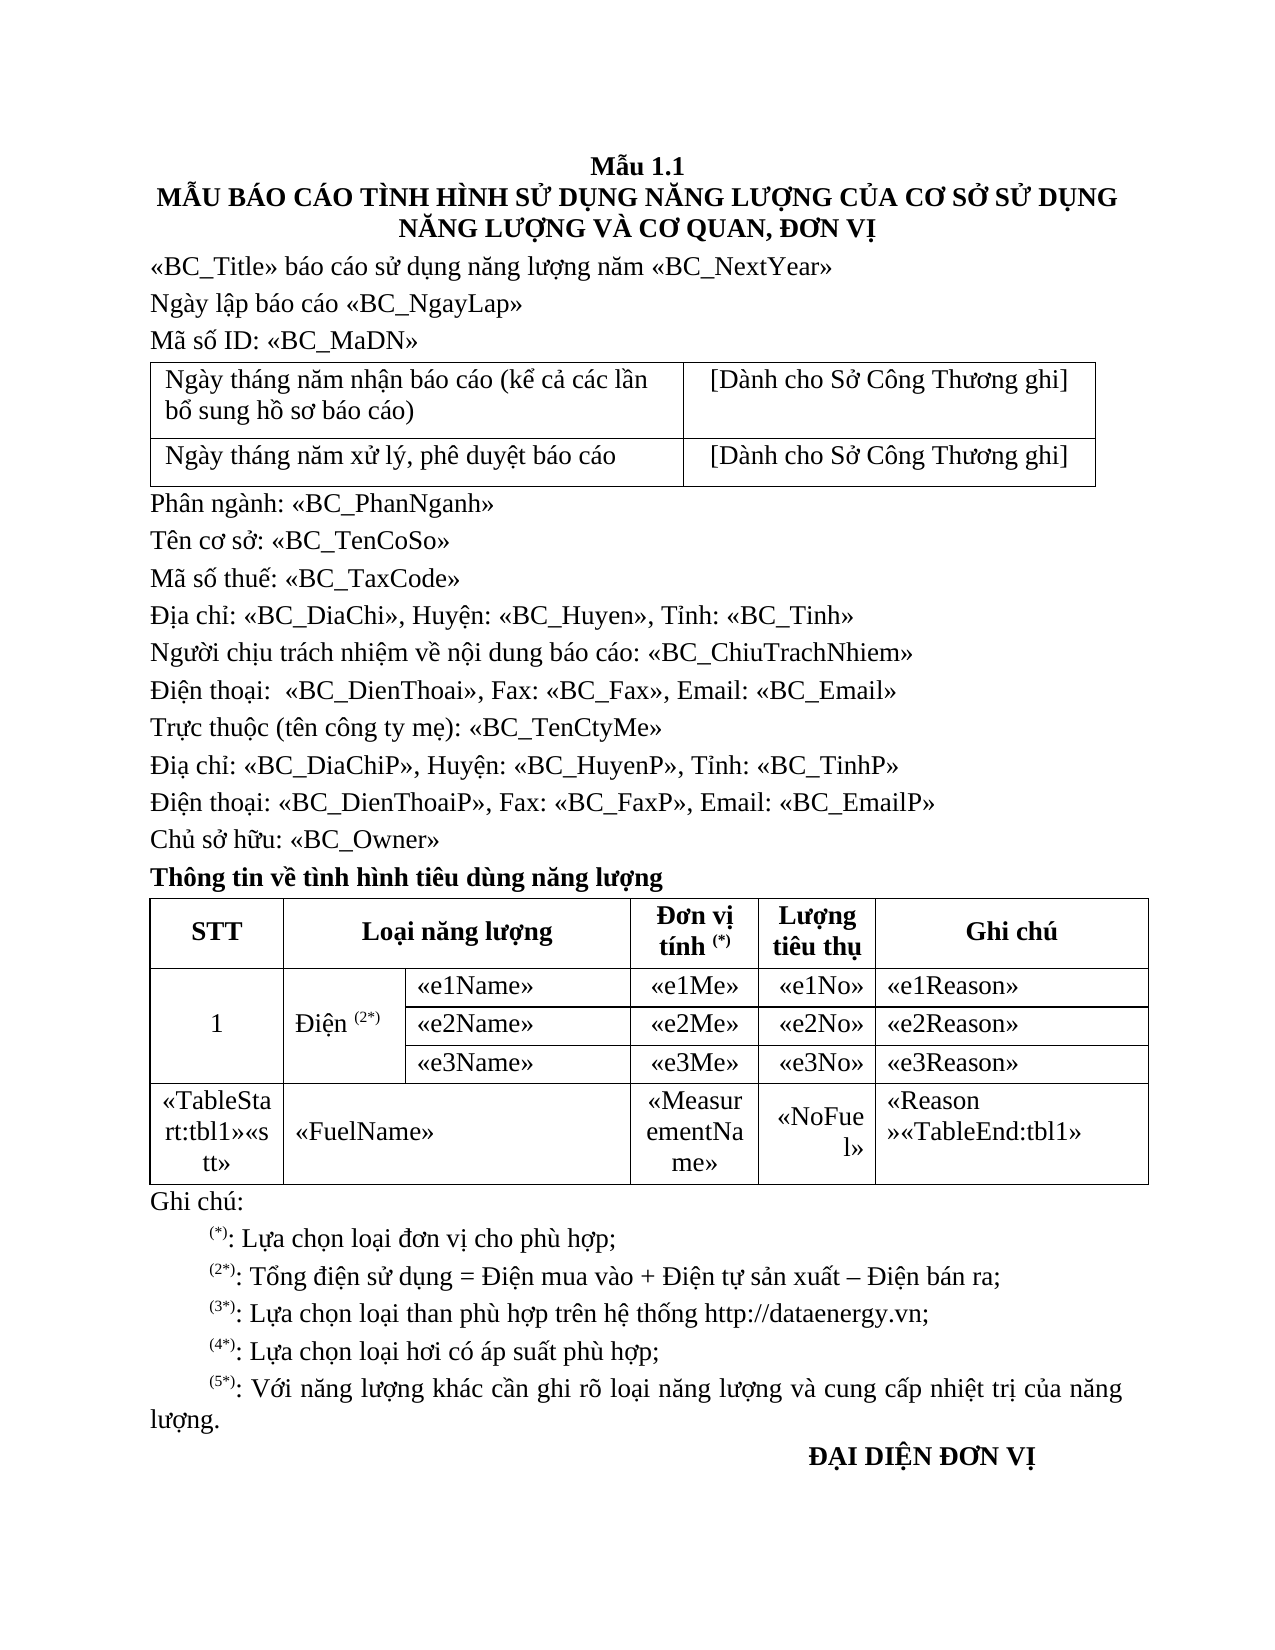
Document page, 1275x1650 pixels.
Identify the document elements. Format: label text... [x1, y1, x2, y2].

text (4*): Lựa chọn loại hơi có áp suất phù hợp; [150, 1334, 1125, 1366]
table_cell «e3Reason» [876, 1046, 1148, 1083]
table_cell «e2Me» [631, 1008, 758, 1045]
table_header Lượng tiêu thụ [759, 899, 875, 968]
text Mã số ID: «BC_MaDN» [150, 324, 1125, 356]
text Ghi chú: [150, 1185, 1125, 1216]
table_header [Dành cho Sở Công Thương ghi] [684, 363, 1095, 438]
table_cell «MeasurementName» [631, 1084, 758, 1184]
text MẪU BÁO CÁO TÌNH HÌNH SỬ DỤNG NĂNG LƯỢNG CỦA CƠ SỞ SỬ DỤNG NĂNG LƯỢNG VÀ CƠ QUAN, ĐƠN VỊ [150, 181, 1125, 243]
text (2*): Tổng điện sử dụng = Điện mua vào + Điện tự sản xuất – Điện bán ra; [150, 1260, 1125, 1291]
text Người chịu trách nhiệm về nội dung báo cáo: «BC_ChiuTrachNhiem» [150, 637, 1125, 668]
text Địa chỉ: «BC_DiaChi», Huyện: «BC_Huyen», Tỉnh: «BC_Tinh» [150, 599, 1125, 630]
table_cell 1 [151, 969, 283, 1083]
text Điạ chỉ: «BC_DiaChiP», Huyện: «BC_HuyenP», Tỉnh: «BC_TinhP» [150, 749, 1125, 780]
table_cell [Dành cho Sở Công Thương ghi] [684, 439, 1095, 486]
text (5*): Với năng lượng khác cần ghi rõ loại năng lượng và cung cấp nhiệt trị của năng lượng. [150, 1372, 1125, 1434]
text ĐẠI DIỆN ĐƠN VỊ [150, 1441, 1036, 1472]
text (3*): Lựa chọn loại than phù hợp trên hệ thống http://dataenergy.vn; [150, 1297, 1125, 1328]
table_cell «e1Name» [406, 969, 630, 1006]
table_cell «NoFuel» [759, 1084, 875, 1184]
text Mẫu 1.1 [150, 150, 1125, 181]
table_header Ngày tháng năm nhận báo cáo (kể cả các lần bổ sung hồ sơ báo cáo) [151, 363, 683, 438]
table_header Đơn vị tính (*) [631, 899, 758, 968]
table_cell «e2Reason» [876, 1008, 1148, 1045]
table_cell «e1No» [759, 969, 875, 1006]
table_cell «e2Name» [406, 1008, 630, 1045]
table_cell «e3No» [759, 1046, 875, 1083]
text Mã số thuế: «BC_TaxCode» [150, 562, 1125, 593]
text Điện thoại: «BC_DienThoai», Fax: «BC_Fax», Email: «BC_Email» [150, 674, 1125, 705]
table_cell Ngày tháng năm xử lý, phê duyệt báo cáo [151, 439, 683, 486]
table_cell «e3Name» [406, 1046, 630, 1083]
text Trực thuộc (tên công ty mẹ): «BC_TenCtyMe» [150, 711, 1125, 742]
table_cell «TableStart:tbl1»«stt» [151, 1084, 283, 1184]
table_cell Điện (2*) [284, 969, 405, 1083]
table_header Loại năng lượng [284, 899, 630, 968]
text Tên cơ sở: «BC_TenCoSo» [150, 524, 1125, 556]
table_header Ghi chú [876, 899, 1148, 968]
text (*): Lựa chọn loại đơn vị cho phù hợp; [150, 1222, 1125, 1253]
text Phân ngành: «BC_PhanNganh» [150, 487, 1125, 518]
table_header STT [151, 899, 283, 968]
text Ngày lập báo cáo «BC_NgayLap» [150, 287, 1125, 318]
table_cell «Reason»«TableEnd:tbl1» [876, 1084, 1148, 1184]
table_cell «e1Reason» [876, 969, 1148, 1006]
table_cell «FuelName» [284, 1084, 630, 1184]
table_cell «e3Me» [631, 1046, 758, 1083]
text Chủ sở hữu: «BC_Owner» [150, 823, 1125, 855]
table_cell «e2No» [759, 1008, 875, 1045]
text Thông tin về tình hình tiêu dùng năng lượng [150, 861, 1125, 892]
table_cell «e1Me» [631, 969, 758, 1006]
text Điện thoại: «BC_DienThoaiP», Fax: «BC_FaxP», Email: «BC_EmailP» [150, 786, 1125, 817]
text «BC_Title» báo cáo sử dụng năng lượng năm «BC_NextYear» [150, 250, 1125, 281]
